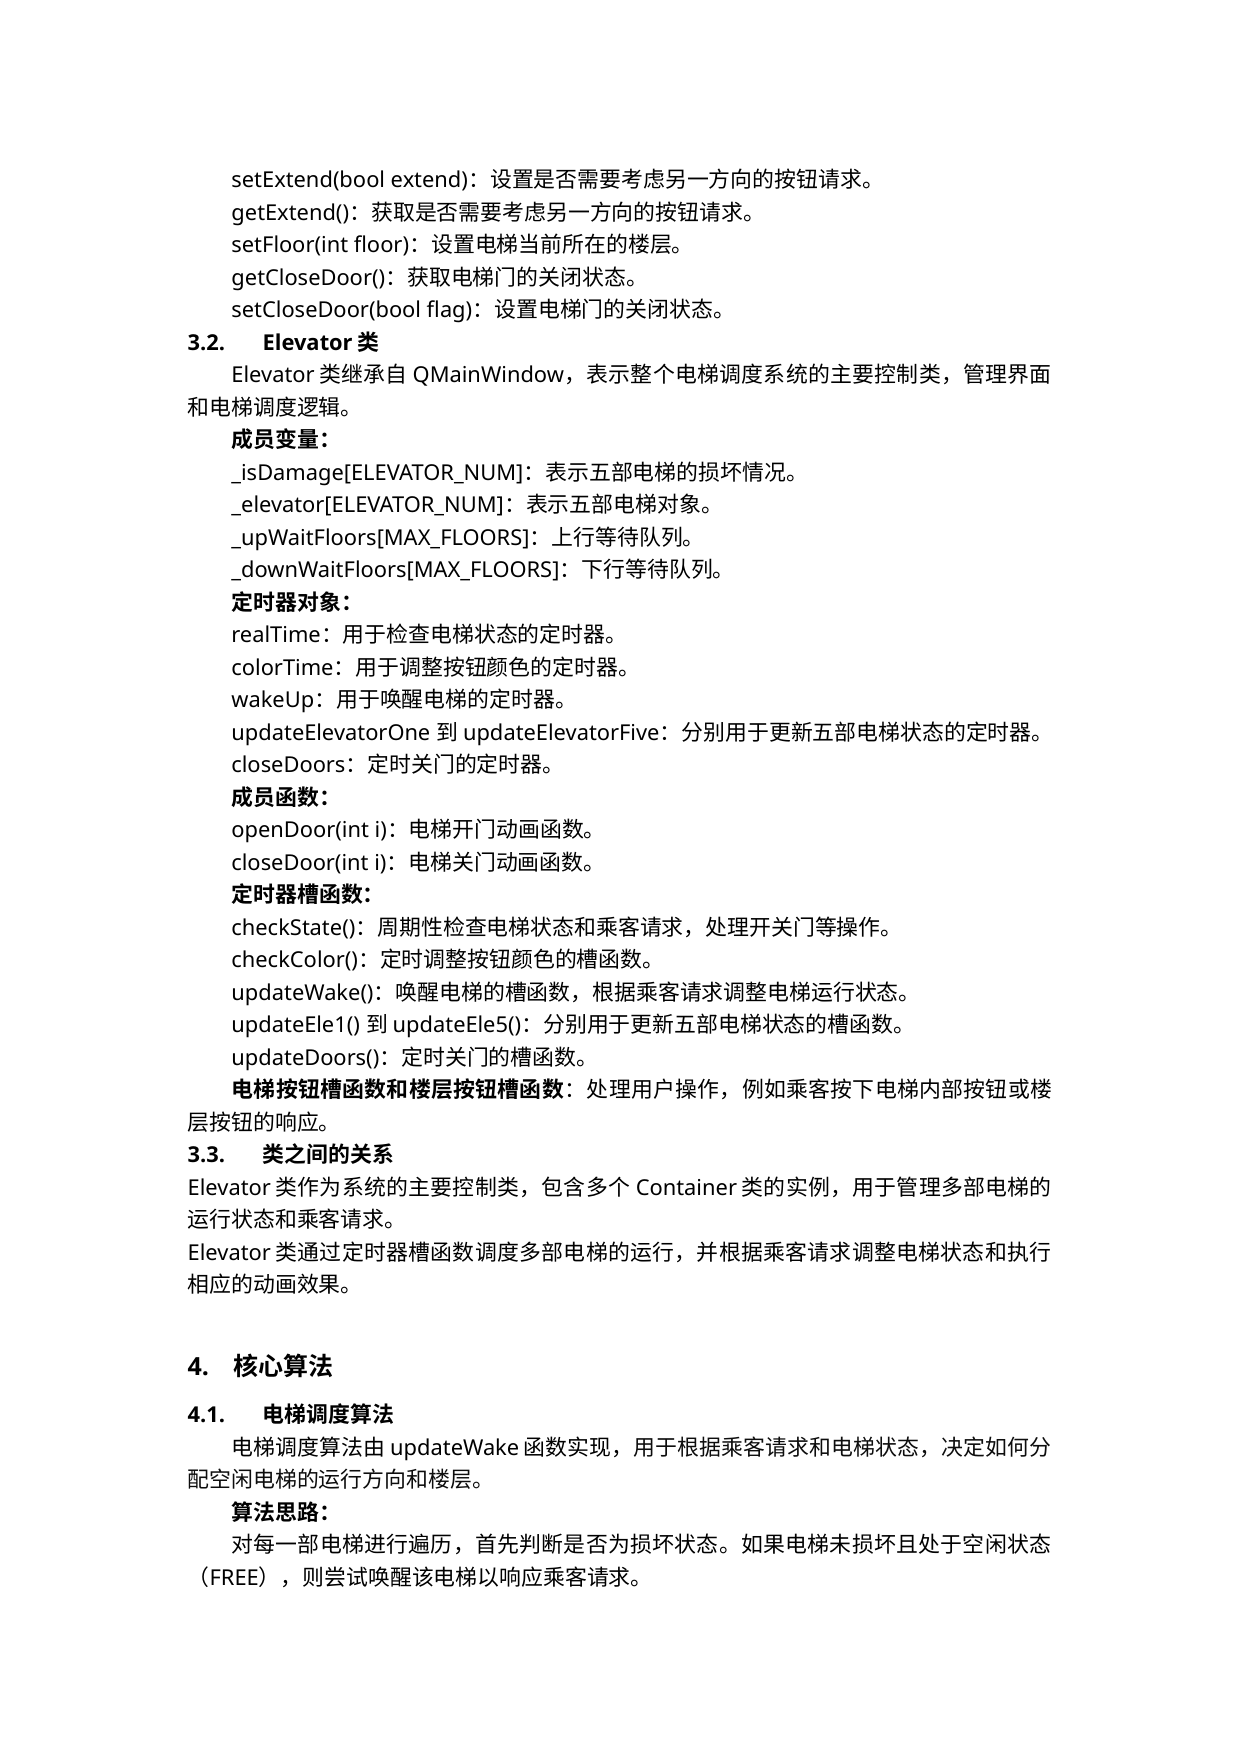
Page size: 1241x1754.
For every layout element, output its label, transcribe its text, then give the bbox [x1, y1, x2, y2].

text 成员变量： [187, 422, 1053, 454]
text updateWake()：唤醒电梯的槽函数，根据乘客请求调整电梯运行状态。 [187, 974, 1053, 1007]
text 定时器对象： [187, 584, 1053, 617]
text 算法思路： [187, 1494, 1053, 1527]
text setFloor(int floor)：设置电梯当前所在的楼层。 [187, 227, 1053, 259]
text colorTime：用于调整按钮颜色的定时器。 [187, 649, 1053, 682]
text wakeUp：用于唤醒电梯的定时器。 [187, 682, 1053, 714]
text _upWaitFloors[MAX_FLOORS]：上行等待队列。 [187, 519, 1053, 552]
text updateEle1() 到 updateEle5()：分别用于更新五部电梯状态的槽函数。 [187, 1007, 1053, 1039]
text 电梯按钮槽函数和楼层按钮槽函数：处理用户操作，例如乘客按下电梯内部按钮或楼层按钮的响应。 [187, 1072, 1053, 1137]
text _elevator[ELEVATOR_NUM]：表示五部电梯对象。 [187, 487, 1053, 519]
text _downWaitFloors[MAX_FLOORS]：下行等待队列。 [187, 552, 1053, 584]
text setCloseDoor(bool flag)：设置电梯门的关闭状态。 [187, 292, 1053, 324]
list 电梯调度算法 [187, 1397, 1053, 1429]
text 定时器槽函数： [187, 877, 1053, 909]
text setExtend(bool extend)：设置是否需要考虑另一方向的按钮请求。 [187, 162, 1053, 194]
text Elevator类通过定时器槽函数调度多部电梯的运行，并根据乘客请求调整电梯状态和执行相应的动画效果。 [187, 1234, 1053, 1299]
text checkState()：周期性检查电梯状态和乘客请求，处理开关门等操作。 [187, 909, 1053, 942]
text getExtend()：获取是否需要考虑另一方向的按钮请求。 [187, 194, 1053, 227]
text realTime：用于检查电梯状态的定时器。 [187, 617, 1053, 649]
text closeDoor(int i)：电梯关门动画函数。 [187, 844, 1053, 877]
text Elevator类作为系统的主要控制类，包含多个Container类的实例，用于管理多部电梯的运行状态和乘客请求。 [187, 1169, 1053, 1234]
text _isDamage[ELEVATOR_NUM]：表示五部电梯的损坏情况。 [187, 454, 1053, 487]
text updateDoors()：定时关门的槽函数。 [187, 1039, 1053, 1072]
text Elevator类继承自QMainWindow，表示整个电梯调度系统的主要控制类，管理界面和电梯调度逻辑。 [187, 357, 1053, 422]
text getCloseDoor()：获取电梯门的关闭状态。 [187, 259, 1053, 292]
text 对每一部电梯进行遍历，首先判断是否为损坏状态。如果电梯未损坏且处于空闲状态（FREE），则尝试唤醒该电梯以响应乘客请求。 [187, 1527, 1053, 1592]
list 核心算法 [187, 1332, 1053, 1397]
text checkColor()：定时调整按钮颜色的槽函数。 [187, 942, 1053, 974]
text 电梯调度算法由updateWake函数实现，用于根据乘客请求和电梯状态，决定如何分配空闲电梯的运行方向和楼层。 [187, 1429, 1053, 1494]
list 类之间的关系 [187, 1137, 1053, 1169]
text closeDoors：定时关门的定时器。 [187, 747, 1053, 779]
list Elevator类 [187, 324, 1053, 357]
text 成员函数： [187, 779, 1053, 812]
text openDoor(int i)：电梯开门动画函数。 [187, 812, 1053, 844]
text updateElevatorOne 到 updateElevatorFive：分别用于更新五部电梯状态的定时器。 [187, 714, 1053, 747]
